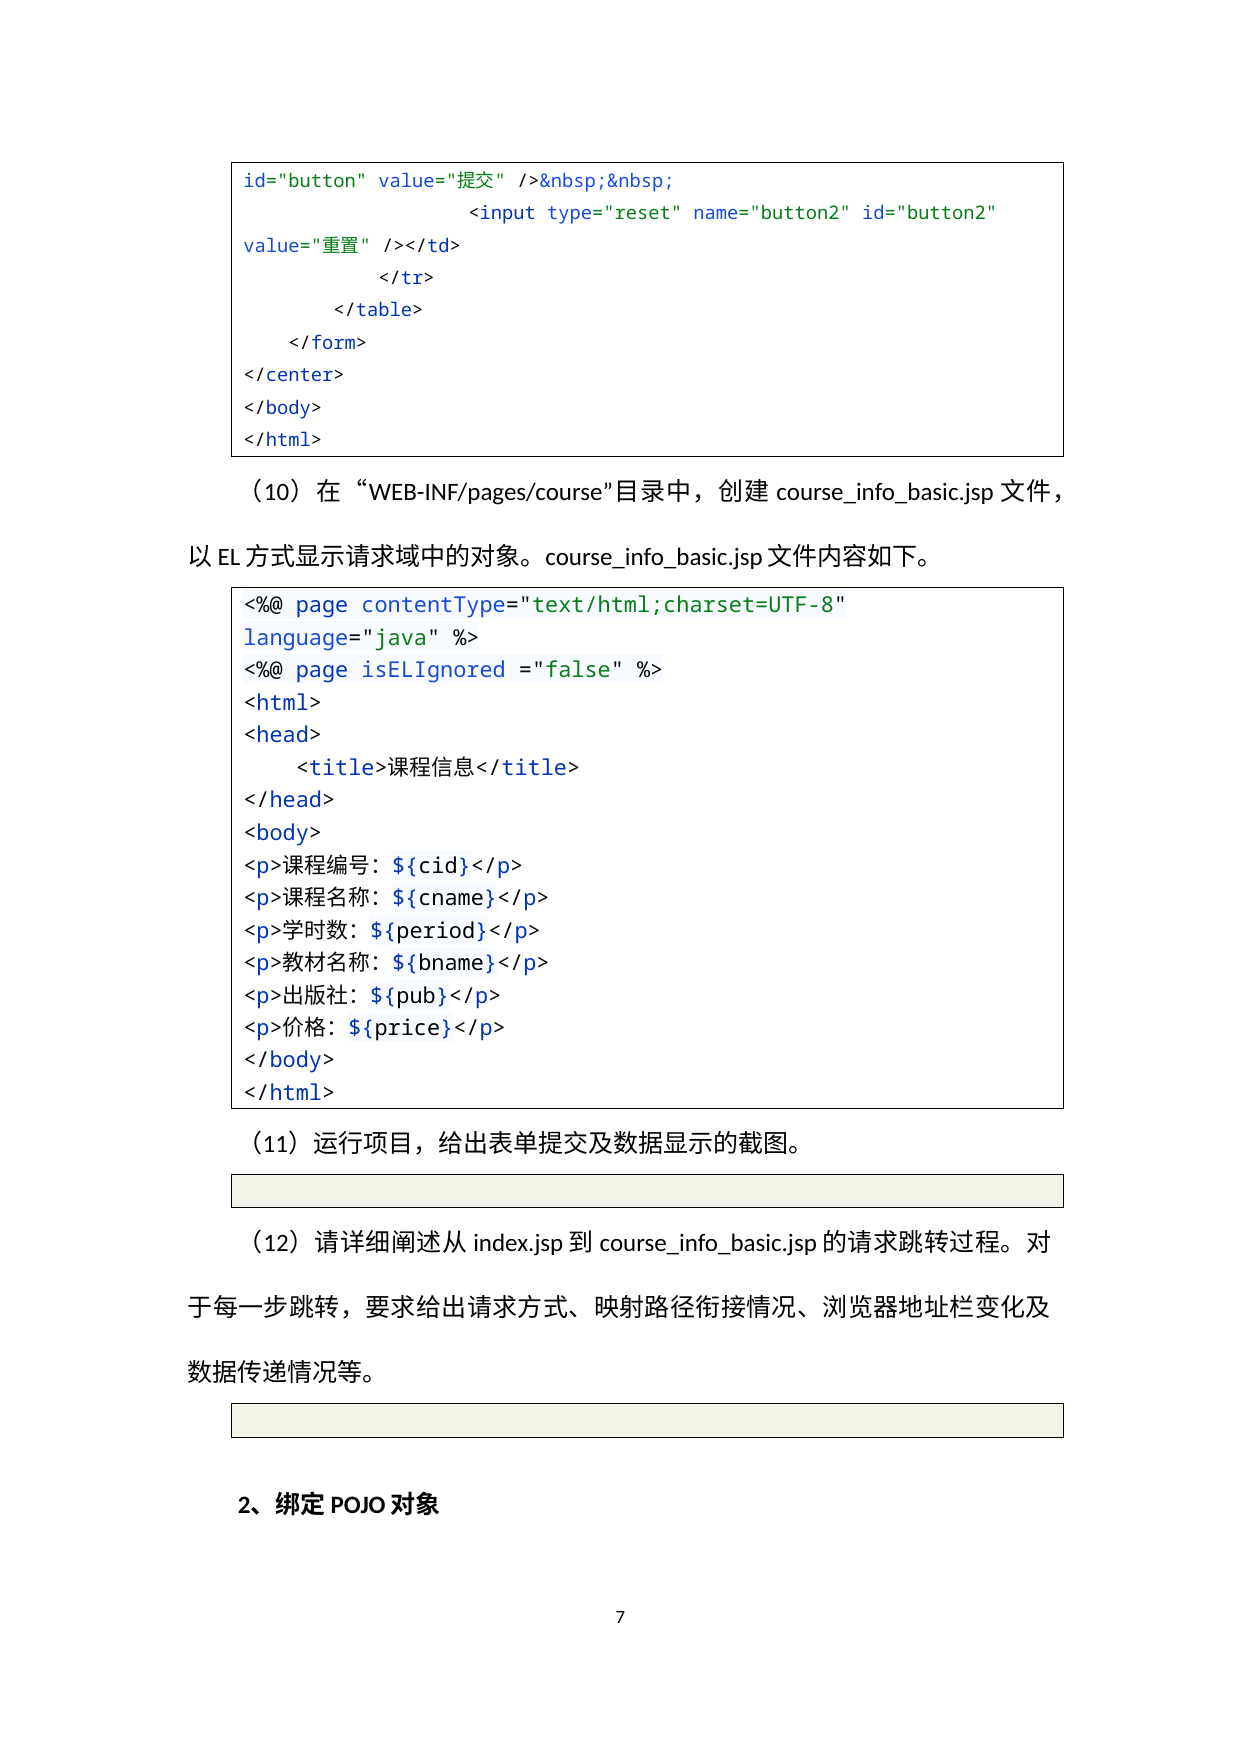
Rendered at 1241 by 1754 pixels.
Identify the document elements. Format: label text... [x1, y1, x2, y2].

text 2、绑定POJO对象 [187, 1470, 1053, 1535]
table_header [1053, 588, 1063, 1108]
table_header [232, 1404, 1063, 1437]
text （11）运行项目，给出表单提交及数据显示的截图。 [187, 1109, 1053, 1174]
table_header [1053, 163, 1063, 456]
text （10）在“WEB-INF/pages/course”目录中，创建course_info_basic.jsp文件，以EL方式显示请求域中的对象。course_info_basic.jsp文件内容如下。 [187, 457, 1053, 587]
table_header [232, 1175, 1063, 1207]
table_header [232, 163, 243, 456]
text （12）请详细阐述从index.jsp到course_info_basic.jsp的请求跳转过程。对于每一步跳转，要求给出请求方式、映射路径衔接情况、浏览器地址栏变化及数据传递情况等。 [187, 1208, 1053, 1403]
